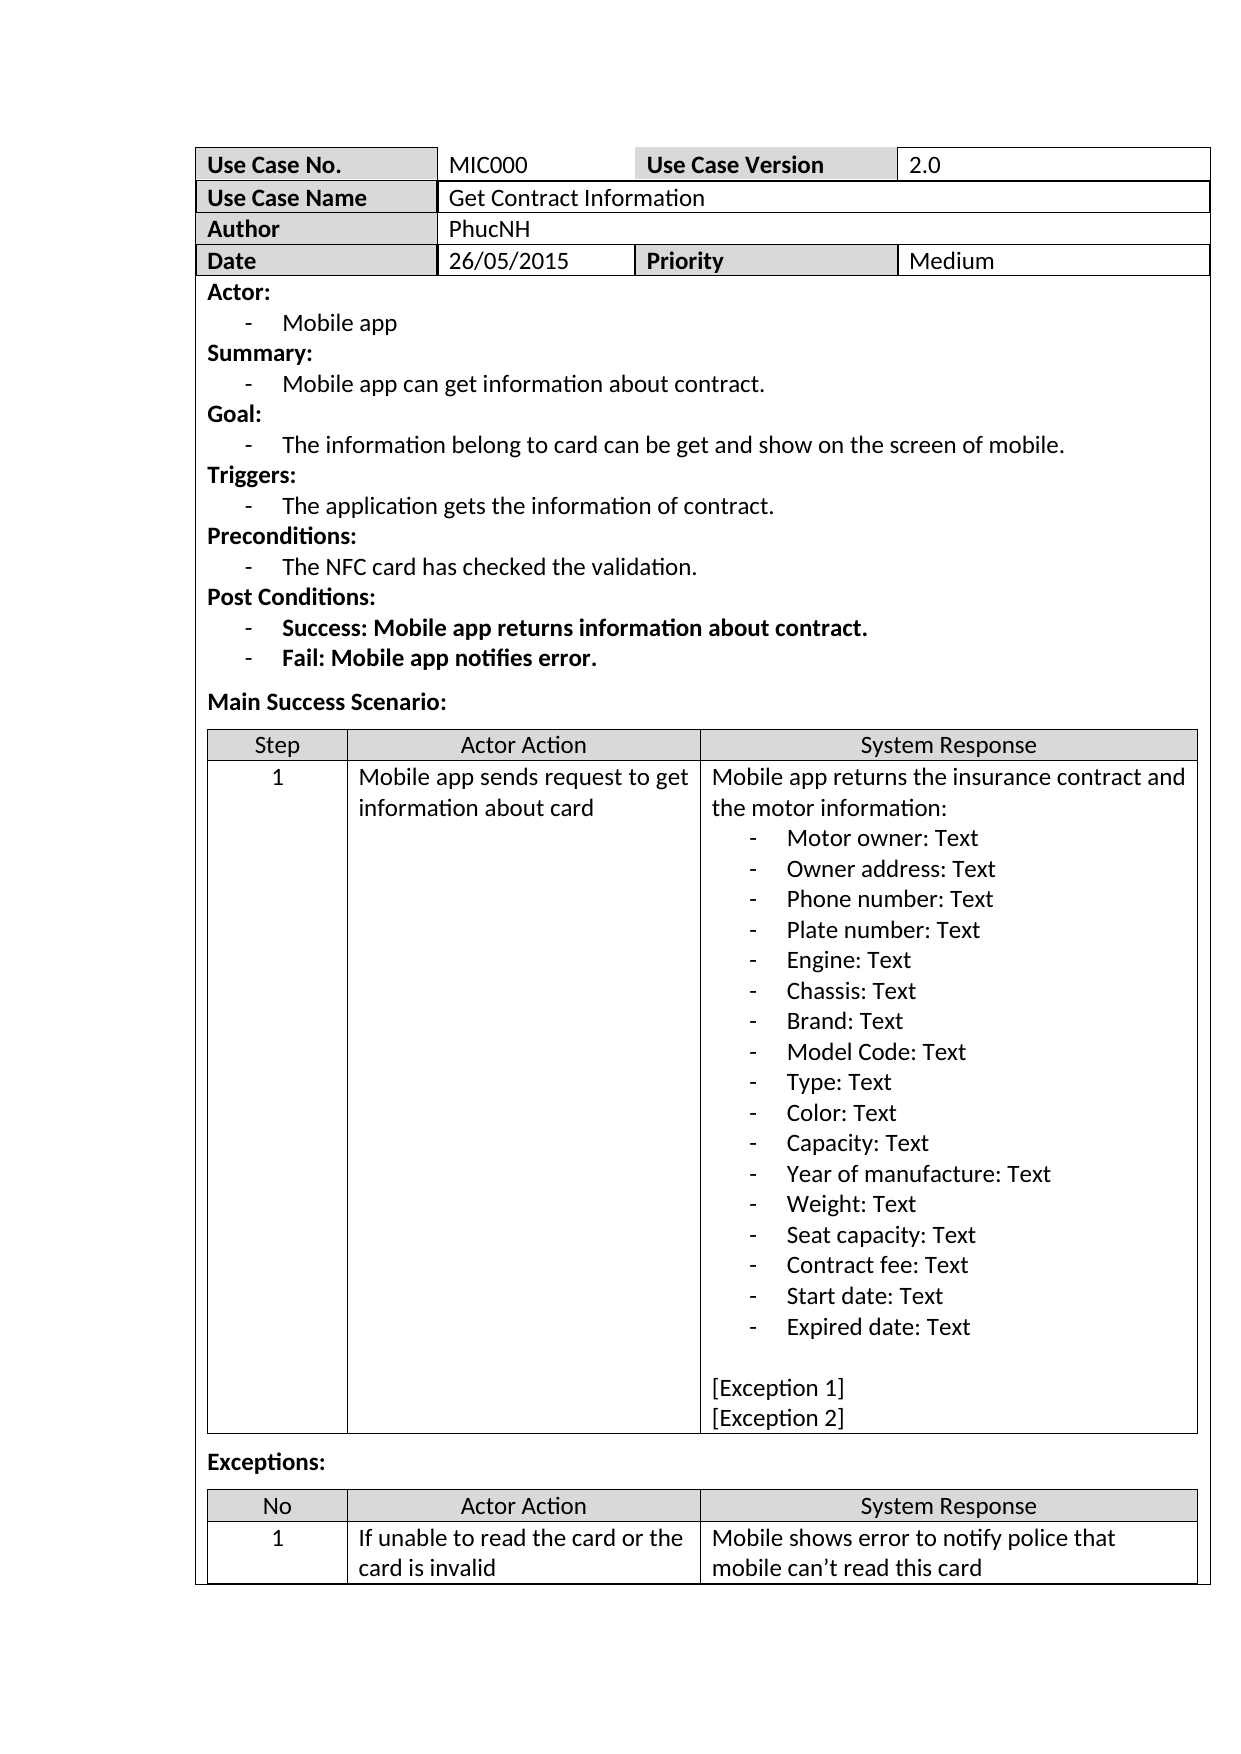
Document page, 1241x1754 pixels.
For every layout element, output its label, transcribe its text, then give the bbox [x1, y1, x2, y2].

table_cell Priority [636, 245, 897, 275]
table_cell Medium [899, 245, 1209, 275]
table_cell Use Case Version [635, 147, 897, 179]
table_cell MIC000 [438, 147, 635, 179]
table_cell Author [196, 213, 437, 244]
table_cell Use Case Name [197, 181, 436, 212]
table_cell 26/05/2015 [439, 245, 634, 275]
table_cell Get Contract Information [439, 182, 1209, 212]
table_cell PhucNH [438, 213, 1210, 244]
table_cell Use Case No. [196, 148, 437, 179]
table_cell Date [197, 245, 436, 275]
table_cell 2.0 [898, 148, 1210, 179]
